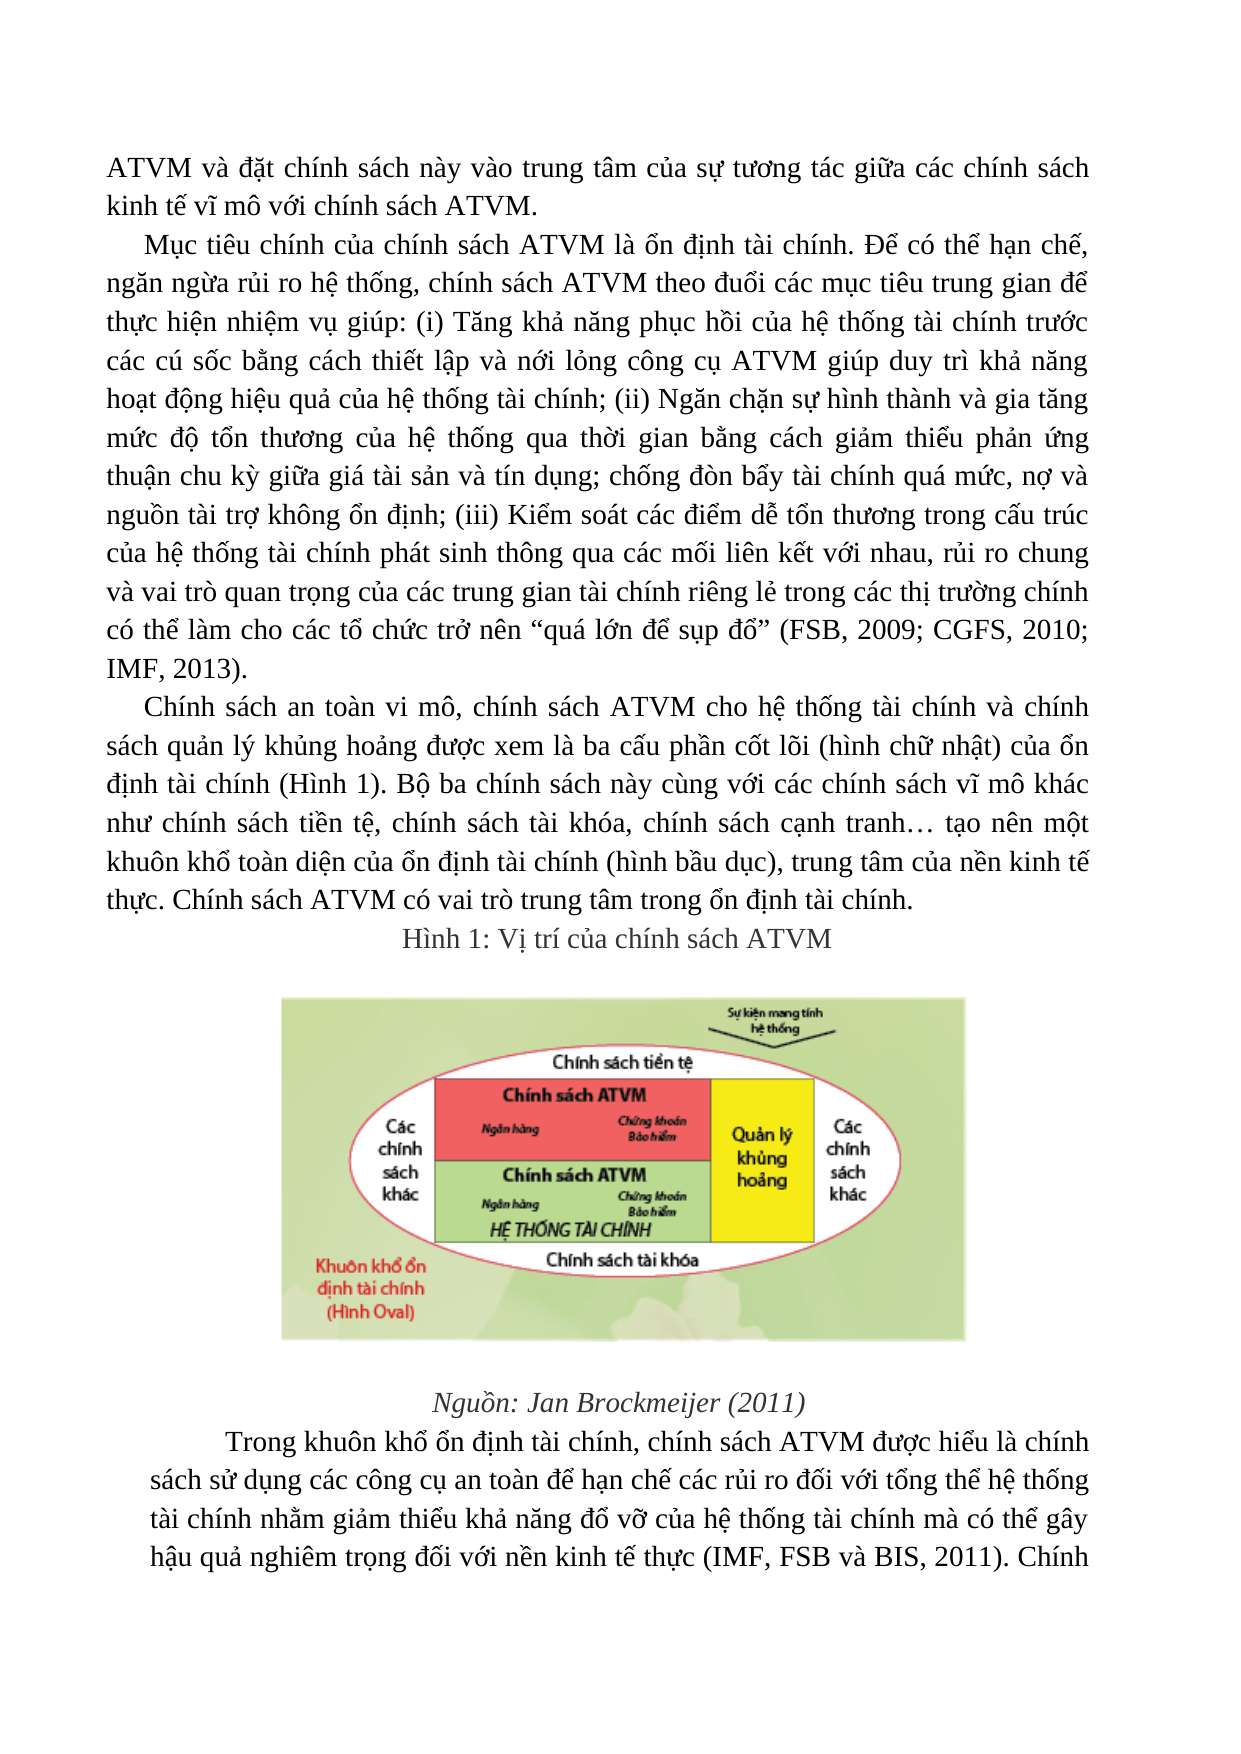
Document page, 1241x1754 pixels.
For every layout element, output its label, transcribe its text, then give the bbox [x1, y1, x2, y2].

text Hình 1: Vị trí của chính sách ATVM [106, 921, 1090, 954]
text Nguồn: Jan Brockmeijer (2011) [150, 1385, 1090, 1419]
picture [281, 997, 967, 1342]
text Chính sách an toàn vi mô, chính sách ATVM cho hệ thống tài chính và chính sách quản lý khủng hoảng được xem là ba cấu phần cốt lõi (hình chữ nhật) của ổn định tài chính (Hình 1). Bộ ba chính sách này cùng với các chính sách vĩ mô khác như chính sách tiền tệ, chính sách tài khóa, chính sách cạnh tranh… tạo nên một khuôn khổ toàn diện của ổn định tài chính (hình bầu dục), trung tâm của nền kinh tế thực. Chính sách ATVM có vai trò trung tâm trong ổn định tài chính. [106, 689, 1090, 916]
text Mục tiêu chính của chính sách ATVM là ổn định tài chính. Để có thể hạn chế, ngăn ngừa rủi ro hệ thống, chính sách ATVM theo đuổi các mục tiêu trung gian để thực hiện nhiệm vụ giúp: (i) Tăng khả năng phục hồi của hệ thống tài chính trước các cú sốc bằng cách thiết lập và nới lỏng công cụ ATVM giúp duy trì khả năng hoạt động hiệu quả của hệ thống tài chính; (ii) Ngăn chặn sự hình thành và gia tăng mức độ tổn thương của hệ thống qua thời gian bằng cách giảm thiểu phản ứng thuận chu kỳ giữa giá tài sản và tín dụng; chống đòn bẩy tài chính quá mức, nợ và nguồn tài trợ không ổn định; (iii) Kiểm soát các điểm dễ tổn thương trong cấu trúc của hệ thống tài chính phát sinh thông qua các mối liên kết với nhau, rủi ro chung và vai trò quan trọng của các trung gian tài chính riêng lẻ trong các thị trường chính có thể làm cho các tổ chức trở nên “quá lớn để sụp đổ” (FSB, 2009; CGFS, 2010; IMF, 2013). [106, 227, 1090, 684]
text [106, 150, 1090, 222]
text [150, 1424, 1090, 1573]
